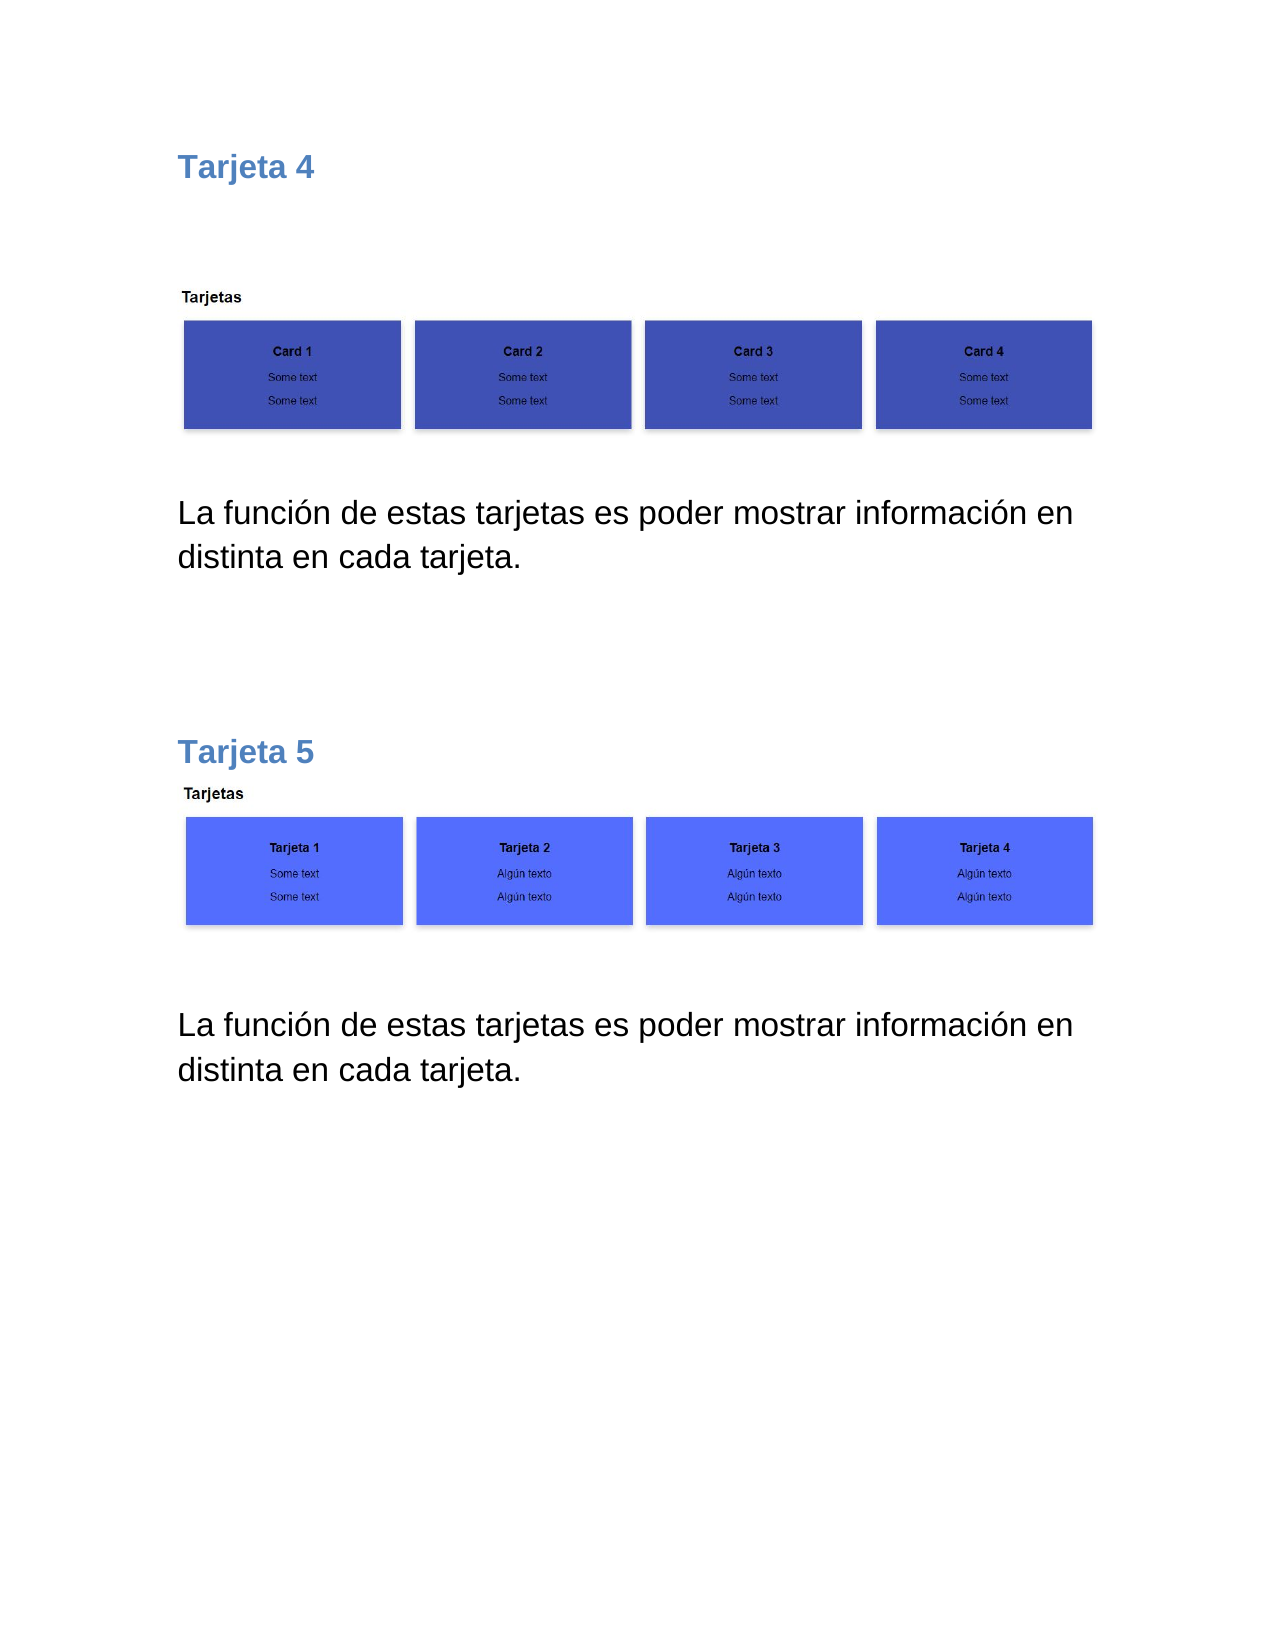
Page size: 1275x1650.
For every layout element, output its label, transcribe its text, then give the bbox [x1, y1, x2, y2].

text La función de estas tarjetas es poder mostrar información en distinta en cada tarjeta. [177, 493, 1098, 576]
subtitle Tarjeta 5 [177, 732, 1098, 775]
picture [177, 277, 1098, 489]
text La función de estas tarjetas es poder mostrar información en distinta en cada tarjeta. [177, 1005, 1098, 1088]
picture [177, 775, 1098, 1001]
subtitle Tarjeta 4 [177, 148, 1098, 186]
